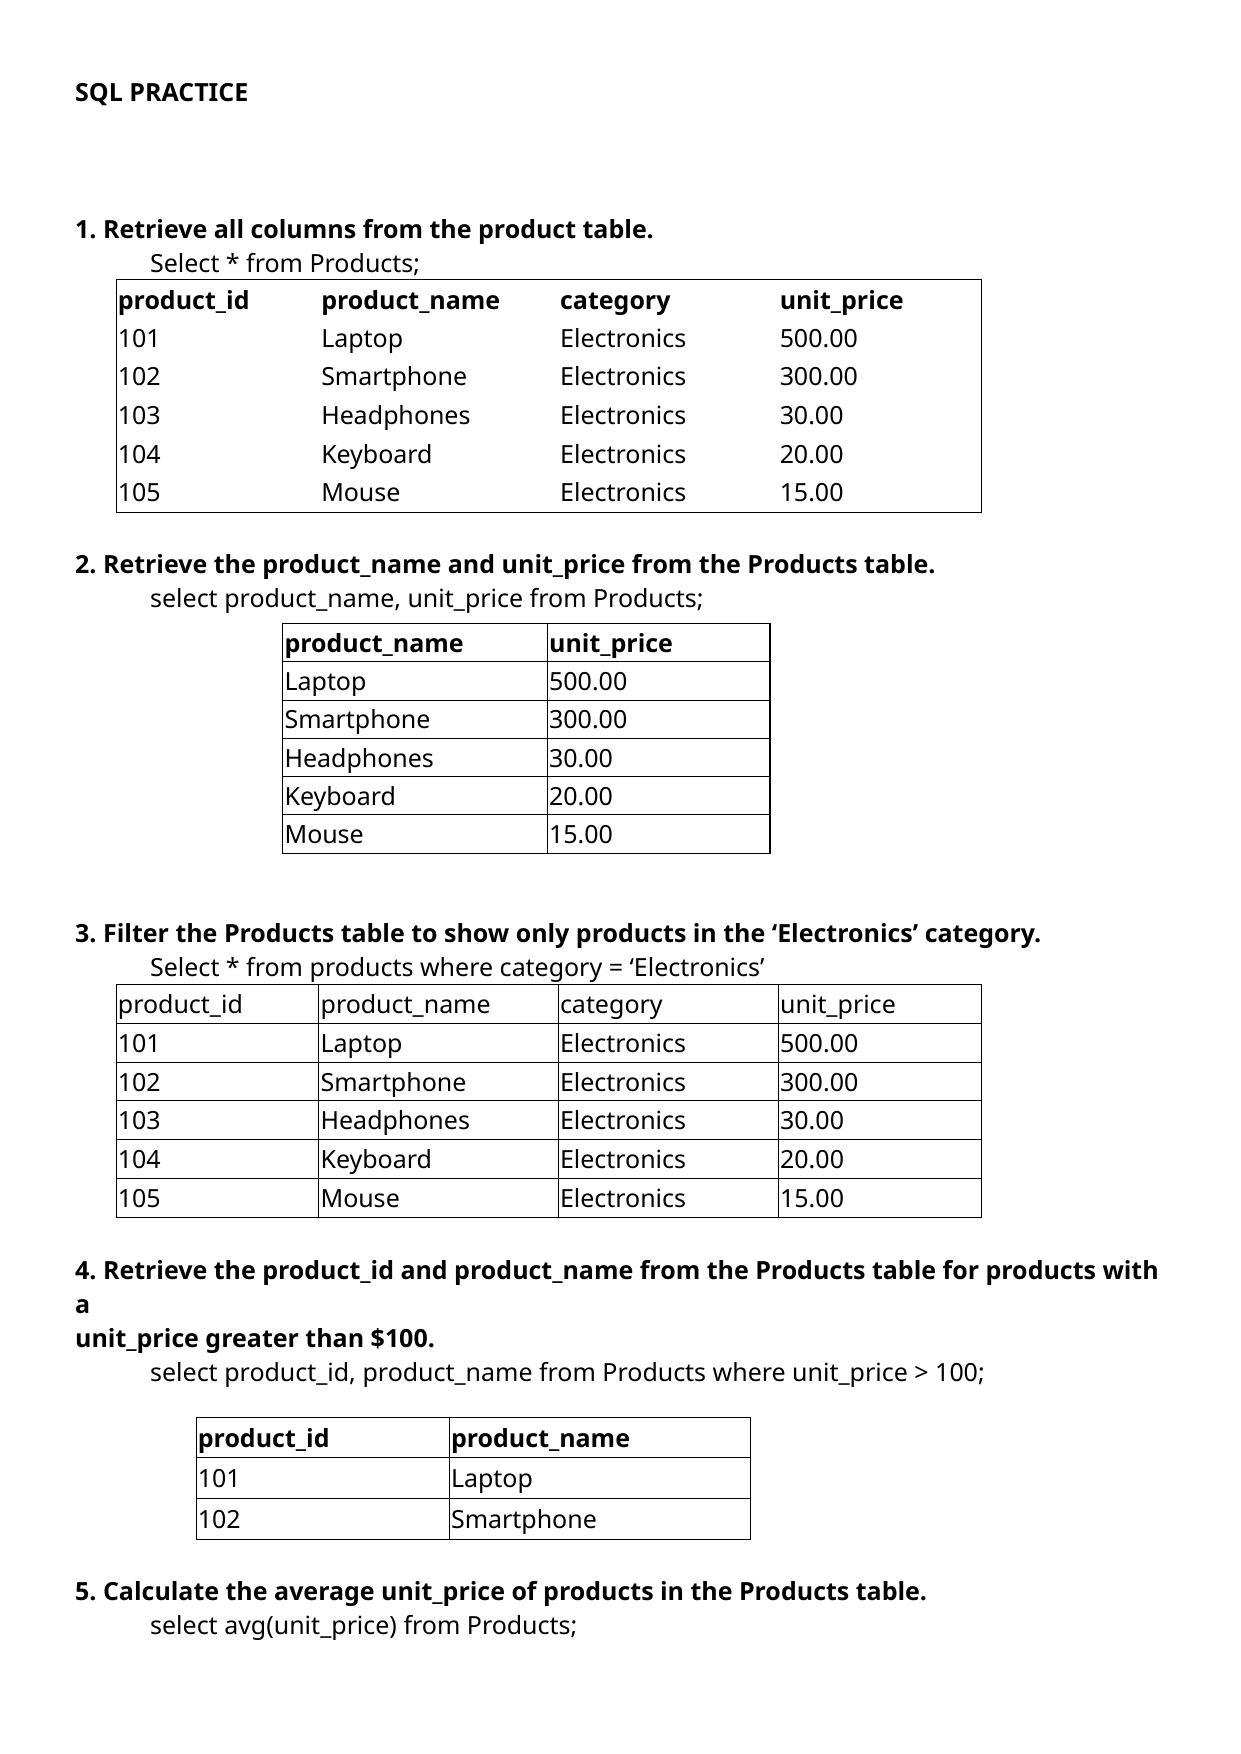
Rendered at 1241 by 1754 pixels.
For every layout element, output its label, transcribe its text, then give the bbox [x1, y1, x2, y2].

table_cell 20.00 [778, 434, 981, 472]
table_cell Electronics [559, 472, 778, 512]
table_cell Keyboard [283, 777, 547, 814]
table_cell 500.00 [779, 1024, 981, 1062]
table_cell 15.00 [779, 1179, 981, 1217]
text 5. Calculate the average unit_price of products in the Products table. [75, 1573, 1165, 1608]
table_cell Electronics [559, 1024, 778, 1062]
table_cell Keyboard [319, 1140, 558, 1178]
text 1. Retrieve all columns from the product table. [75, 211, 1165, 245]
table_cell Electronics [559, 1063, 778, 1100]
table_cell 20.00 [779, 1140, 981, 1178]
table_cell Laptop [319, 1024, 558, 1062]
table_cell Keyboard [319, 434, 558, 472]
text 3. Filter the Products table to show only products in the ‘Electronics’ category. [75, 916, 1165, 950]
table_cell 101 [117, 1024, 318, 1062]
table_cell 500.00 [778, 319, 981, 357]
table_cell 101 [197, 1458, 449, 1498]
table_cell Headphones [283, 739, 547, 776]
table_header product_name [450, 1418, 750, 1457]
table_cell Electronics [559, 1140, 778, 1178]
table_cell Laptop [450, 1458, 750, 1498]
text select product_id, product_name from Products where unit_price > 100; [75, 1354, 1165, 1388]
table_cell 103 [117, 395, 319, 434]
text Select * from products where category = ‘Electronics’ [75, 950, 1165, 984]
text unit_price greater than $100. [75, 1320, 1165, 1354]
table_cell 104 [117, 1140, 318, 1178]
table_cell 105 [117, 472, 319, 512]
text SQL PRACTICE [75, 75, 1165, 109]
table_cell 104 [117, 434, 319, 472]
table_cell Electronics [559, 434, 778, 472]
table_header product_name [283, 624, 547, 661]
table_header unit_price [778, 280, 981, 319]
table_cell 15.00 [778, 472, 981, 512]
text select avg(unit_price) from Products; [75, 1608, 1165, 1642]
table_cell 30.00 [779, 1101, 981, 1139]
table_cell 30.00 [548, 739, 769, 776]
table_cell Electronics [559, 1179, 778, 1217]
table_cell Smartphone [319, 357, 558, 395]
table_header category [559, 280, 778, 319]
table_cell 102 [197, 1499, 449, 1538]
table_cell Mouse [319, 1179, 558, 1217]
table_cell 30.00 [778, 395, 981, 434]
text 2. Retrieve the product_name and unit_price from the Products table. [75, 547, 1165, 581]
table_cell Mouse [319, 472, 558, 512]
table_cell Smartphone [319, 1063, 558, 1100]
table_cell 15.00 [548, 815, 769, 852]
table_cell 500.00 [548, 662, 769, 699]
table_cell 300.00 [778, 357, 981, 395]
table_cell 101 [117, 319, 319, 357]
table_cell Electronics [559, 1101, 778, 1139]
table_cell 20.00 [548, 777, 769, 814]
table_cell Laptop [283, 662, 547, 699]
table_cell Smartphone [450, 1499, 750, 1538]
table_header product_id [117, 280, 319, 319]
text select product_name, unit_price from Products; [75, 581, 1165, 615]
table_cell Headphones [319, 1101, 558, 1139]
table_header unit_price [779, 985, 981, 1023]
table_header product_id [197, 1418, 449, 1457]
table_cell 105 [117, 1179, 318, 1217]
table_cell Smartphone [283, 701, 547, 738]
table_header product_name [319, 280, 558, 319]
table_header category [559, 985, 778, 1023]
text Select * from Products; [75, 245, 1165, 279]
table_cell 102 [117, 357, 319, 395]
table_cell 102 [117, 1063, 318, 1100]
table_cell Mouse [283, 815, 547, 852]
table_header product_name [319, 985, 558, 1023]
text 4. Retrieve the product_id and product_name from the Products table for products with a [75, 1252, 1165, 1320]
table_cell Electronics [559, 357, 778, 395]
table_cell 103 [117, 1101, 318, 1139]
table_header product_id [117, 985, 318, 1023]
table_header unit_price [548, 624, 769, 661]
table_cell Electronics [559, 395, 778, 434]
table_cell Electronics [559, 319, 778, 357]
table_cell Headphones [319, 395, 558, 434]
table_cell 300.00 [779, 1063, 981, 1100]
table_cell Laptop [319, 319, 558, 357]
table_cell 300.00 [548, 701, 769, 738]
